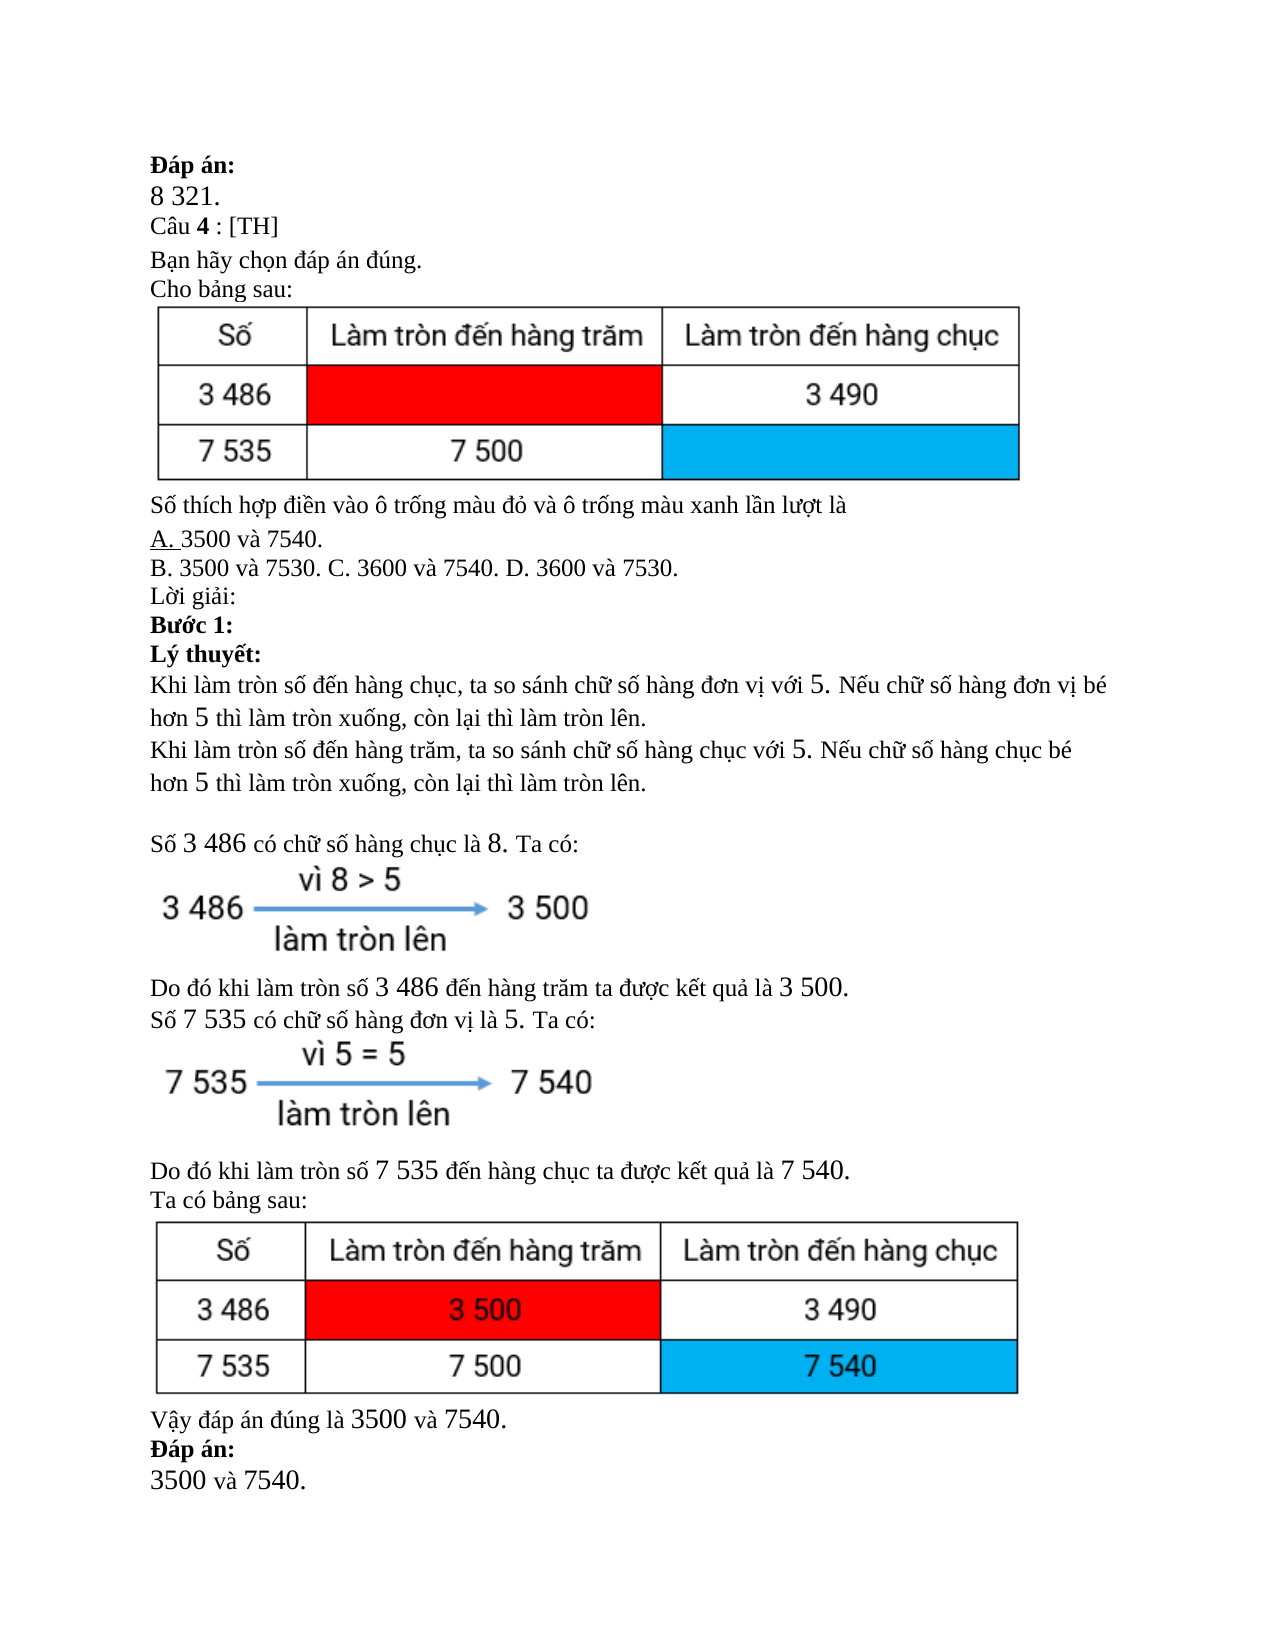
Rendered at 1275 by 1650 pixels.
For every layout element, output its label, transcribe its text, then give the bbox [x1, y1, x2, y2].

text B. 3500 và 7530. C. 3600 và 7540. D. 3600 và 7530. [150, 553, 1125, 581]
picture [150, 1214, 1030, 1402]
picture [150, 1034, 605, 1154]
text Câu 4 : [TH] [150, 211, 1125, 240]
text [150, 150, 1125, 211]
picture [150, 858, 604, 970]
text A. 3500 và 7540. [150, 524, 1125, 553]
picture [150, 302, 1030, 490]
text Lời giải: [150, 581, 1125, 610]
text Bước 1: [150, 610, 1125, 639]
